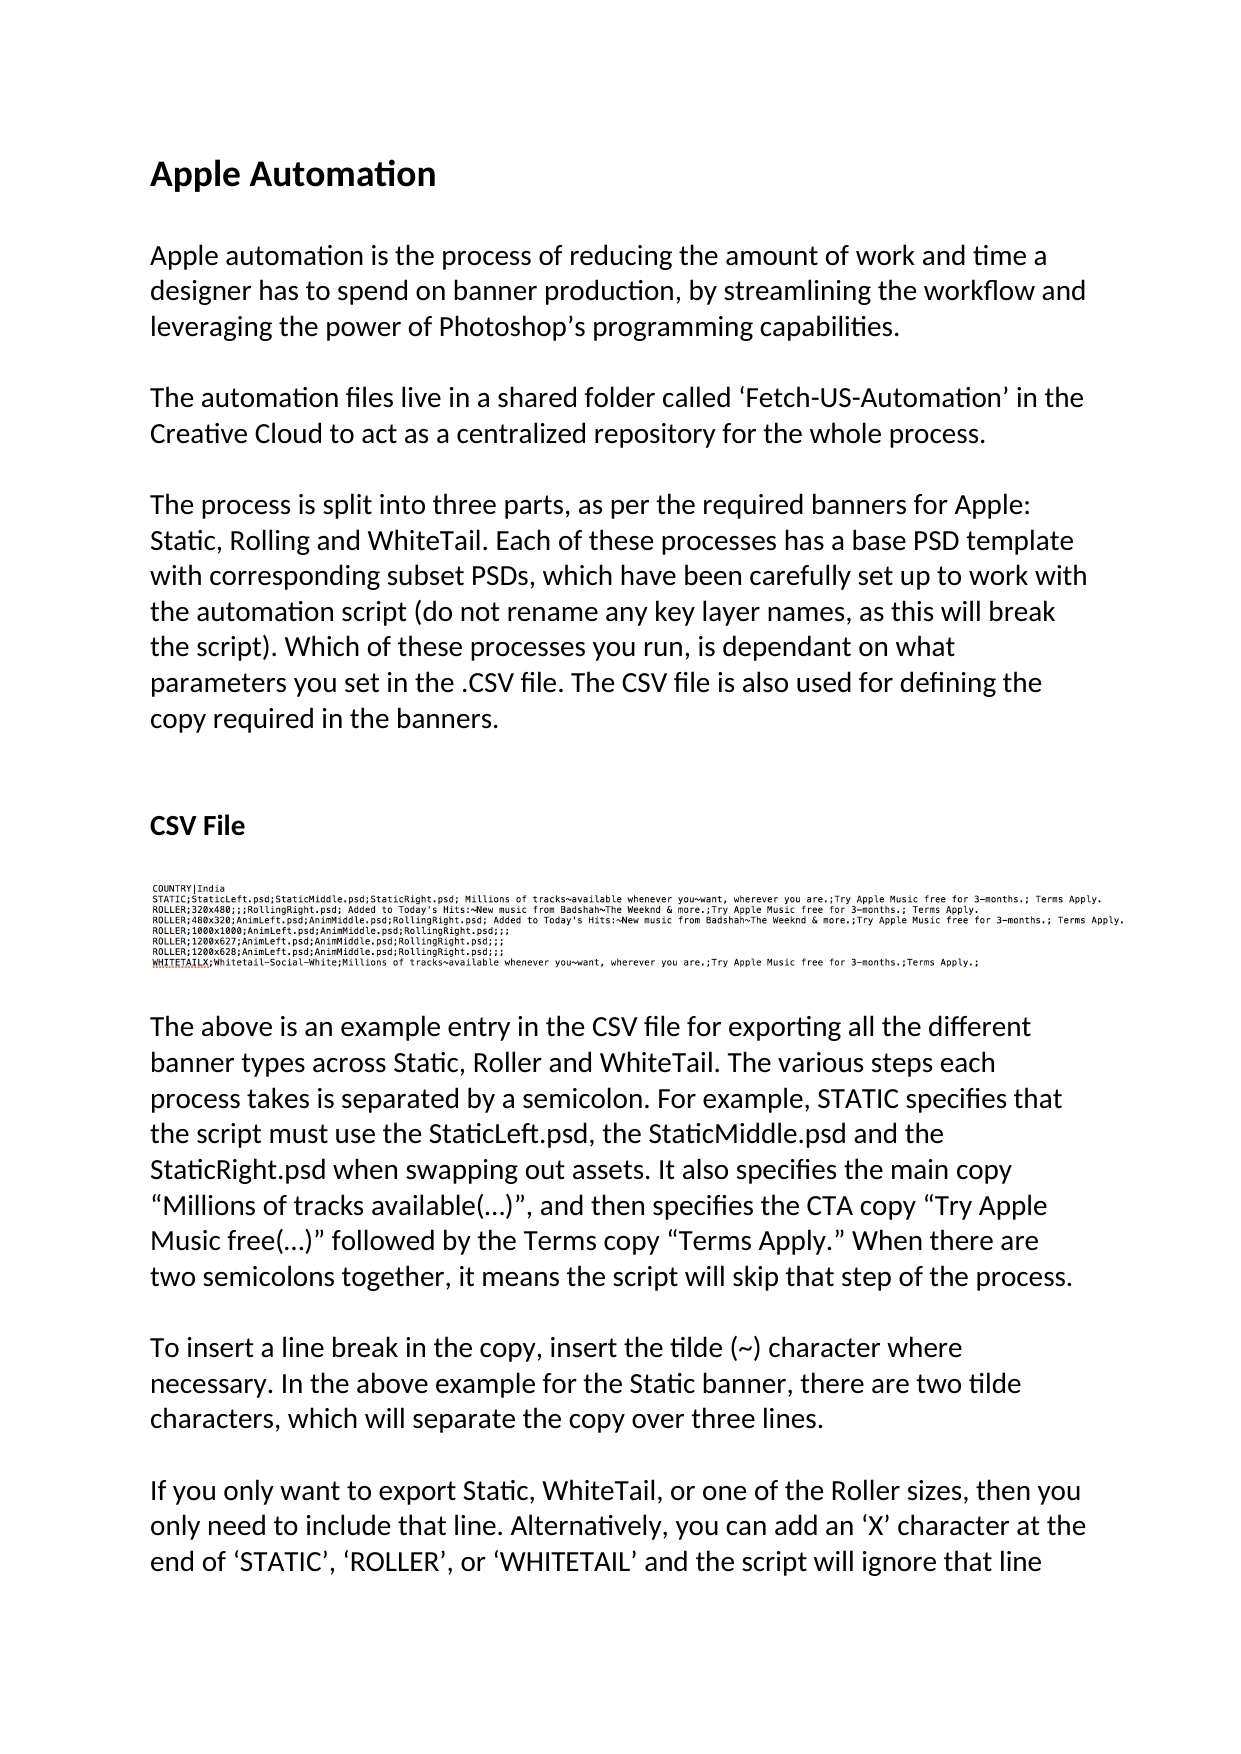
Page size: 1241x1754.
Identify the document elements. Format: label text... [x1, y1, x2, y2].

text The automation files live in a shared folder called ‘Fetch-US-Automation’ in the Creative Cloud to act as a centralized repository for the whole process. [150, 379, 1090, 450]
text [150, 1472, 1090, 1578]
text The above is an example entry in the CSV file for exporting all the different banner types across Static, Roller and WhiteTail. The various steps each process takes is separated by a semicolon. For example, STATIC specifies that the script must use the StaticLeft.psd, the StaticMiddle.psd and the StaticRight.psd when swapping out assets. It also specifies the main copy “Millions of tracks available(…)”, and then specifies the CTA copy “Try Apple Music free(…)” followed by the Terms copy “Terms Apply.” When there are two semicolons together, it means the script will skip that step of the process. [150, 1008, 1090, 1293]
text CSV File [150, 807, 1090, 842]
picture [150, 877, 1134, 973]
text The process is split into three parts, as per the required banners for Apple: Static, Rolling and WhiteTail. Each of these processes has a base PSD template with corresponding subset PSDs, which have been carefully set up to work with the automation script (do not rename any key layer names, as this will break the script). Which of these processes you run, is dependant on what parameters you set in the .CSV file. The CSV file is also used for defining the copy required in the banners. [150, 486, 1090, 735]
text Apple Automation [150, 150, 1090, 196]
text Apple automation is the process of reducing the amount of work and time a designer has to spend on banner production, by streamlining the workflow and leveraging the power of Photoshop’s programming capabilities. [150, 237, 1090, 343]
text To insert a line break in the copy, insert the tilde (~) character where necessary. In the above example for the Static banner, there are two tilde characters, which will separate the copy over three lines. [150, 1329, 1090, 1436]
